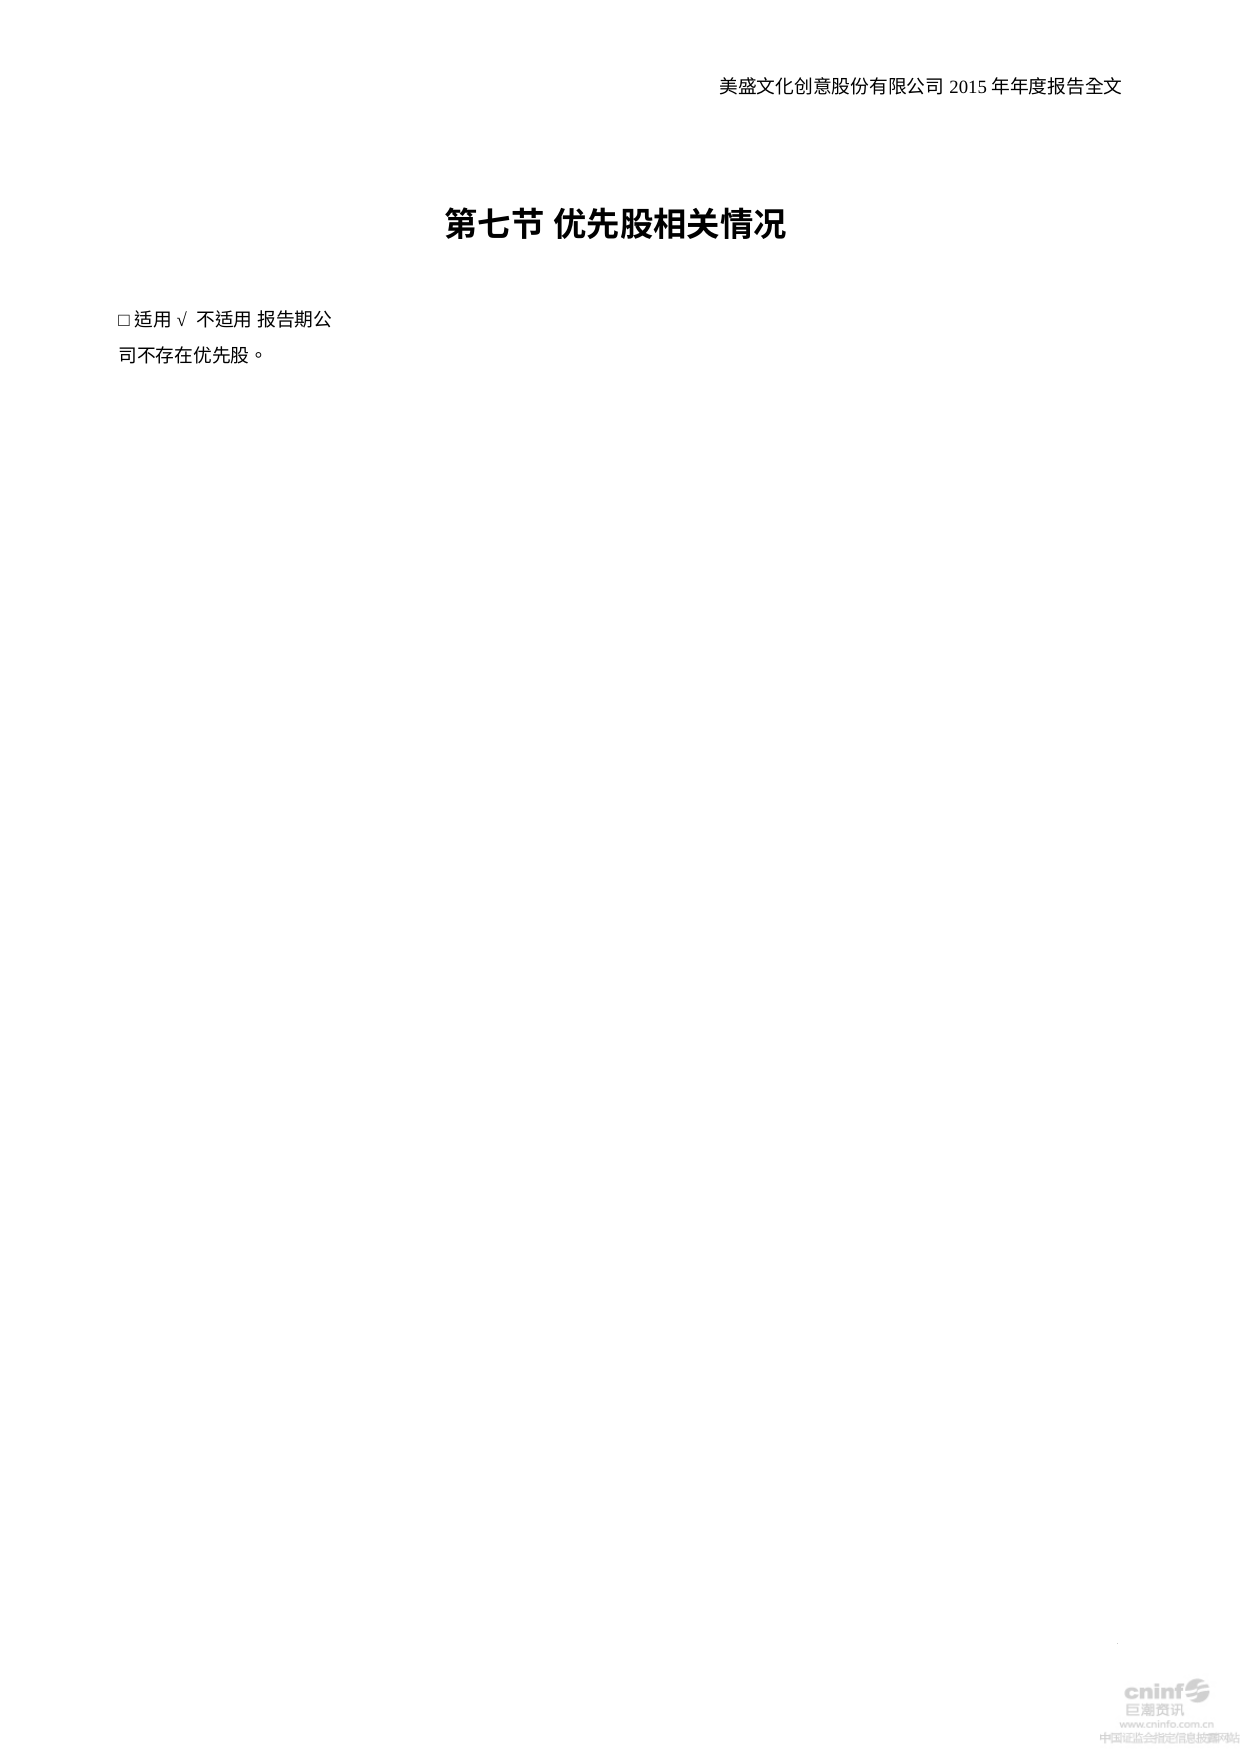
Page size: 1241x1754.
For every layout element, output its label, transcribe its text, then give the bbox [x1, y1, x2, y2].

picture [1099, 1673, 1241, 1754]
subtitle 第七节 优先股相关情况 [444, 200, 1240, 246]
text □ 适用 √ 不适用 报告期公司不存在优先股。 [118, 306, 345, 367]
